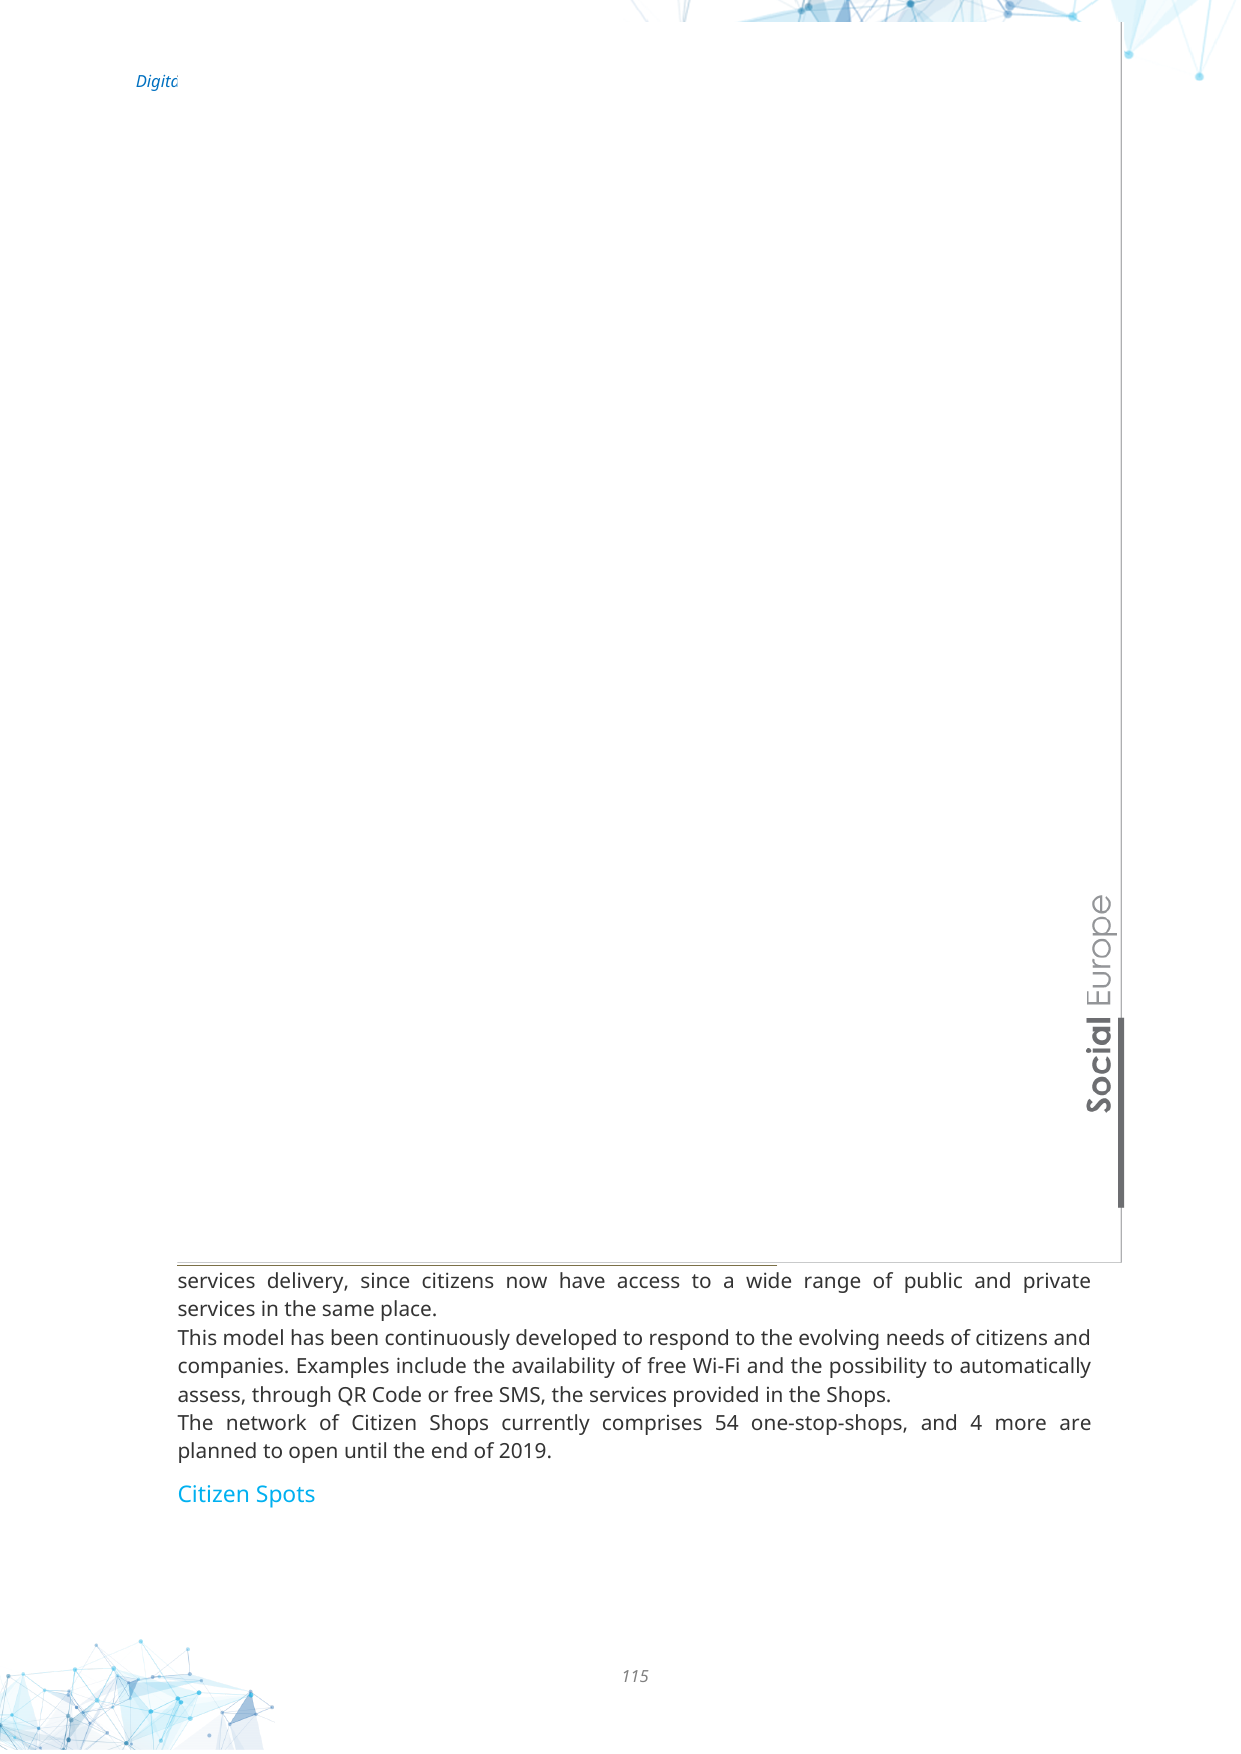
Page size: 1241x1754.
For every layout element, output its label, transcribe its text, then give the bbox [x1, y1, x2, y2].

picture [177, 22, 1125, 1263]
text The establishment of the first Citizen Shops took place in 1999 in Lisbon and Oporto. Their opening embodied the first step in the direction of the concept of one-stop-shop for public services delivery, since citizens now have access to a wide range of public and private services in the same place. [177, 1266, 1092, 1323]
text This model has been continuously developed to respond to the evolving needs of citizens and companies. Examples include the availability of free Wi-Fi and the possibility to automatically assess, through QR Code or free SMS, the services provided in the Shops. [177, 1323, 1092, 1408]
text The network of Citizen Shops currently comprises 54 one-stop-shops, and 4 more are planned to open until the end of 2019. [177, 1408, 1092, 1465]
subtitle Citizen Spots [177, 1477, 1092, 1509]
